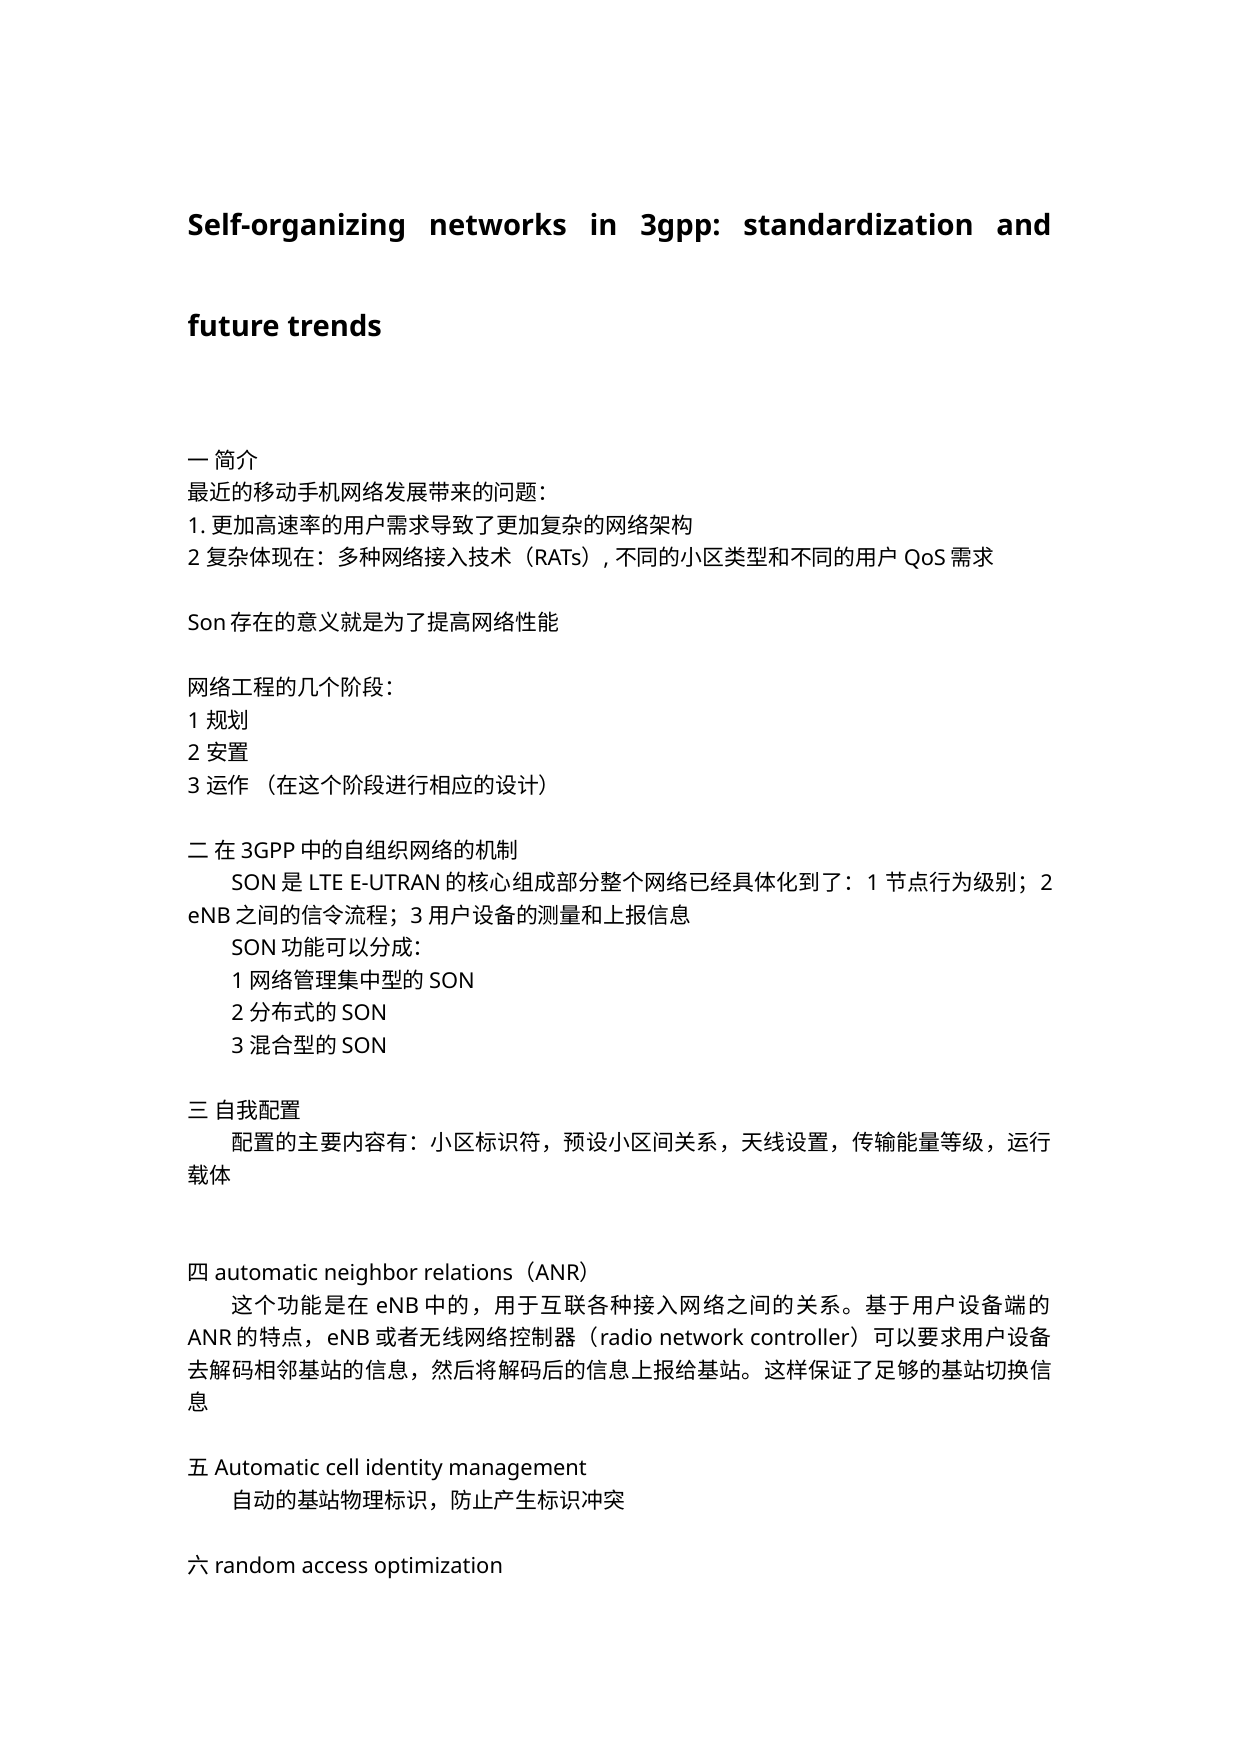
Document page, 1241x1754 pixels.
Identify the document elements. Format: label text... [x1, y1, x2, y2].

text 最近的移动手机网络发展带来的问题： [187, 475, 1053, 507]
text 三 自我配置 [187, 1092, 1053, 1125]
text 1 规划 [187, 702, 1053, 735]
text Son存在的意义就是为了提高网络性能 [187, 605, 1053, 637]
text 网络工程的几个阶段： [187, 670, 1053, 702]
subtitle Self-organizing networks in 3gpp: standardization and future trends [187, 191, 1053, 357]
text SON是LTE E-UTRAN的核心组成部分整个网络已经具体化到了：1 节点行为级别；2 eNB之间的信令流程；3 用户设备的测量和上报信息 [187, 865, 1053, 930]
text 五 Automatic cell identity management [187, 1450, 1053, 1482]
text 这个功能是在eNB中的，用于互联各种接入网络之间的关系。基于用户设备端的ANR的特点，eNB或者无线网络控制器（radio network controller）可以要求用户设备去解码相邻基站的信息，然后将解码后的信息上报给基站。这样保证了足够的基站切换信息 [187, 1287, 1053, 1417]
text 1. 更加高速率的用户需求导致了更加复杂的网络架构 [187, 507, 1053, 540]
text 一 简介 [187, 442, 1053, 475]
text 2 安置 [187, 735, 1053, 767]
text 3 混合型的SON [187, 1027, 1053, 1060]
text 二 在3GPP中的自组织网络的机制 [187, 832, 1053, 865]
text 配置的主要内容有：小区标识符，预设小区间关系，天线设置，传输能量等级，运行载体 [187, 1125, 1053, 1190]
text 四 automatic neighbor relations（ANR） [187, 1255, 1053, 1287]
text 2 复杂体现在：多种网络接入技术（RATs）, 不同的小区类型和不同的用户QoS需求 [187, 540, 1053, 572]
text SON功能可以分成： 1 网络管理集中型的SON [187, 930, 1053, 995]
text 自动的基站物理标识，防止产生标识冲突 [187, 1482, 1053, 1515]
text 3 运作 （在这个阶段进行相应的设计） [187, 767, 1053, 800]
text 2 分布式的SON [187, 995, 1053, 1027]
text 六 random access optimization [187, 1547, 1053, 1580]
